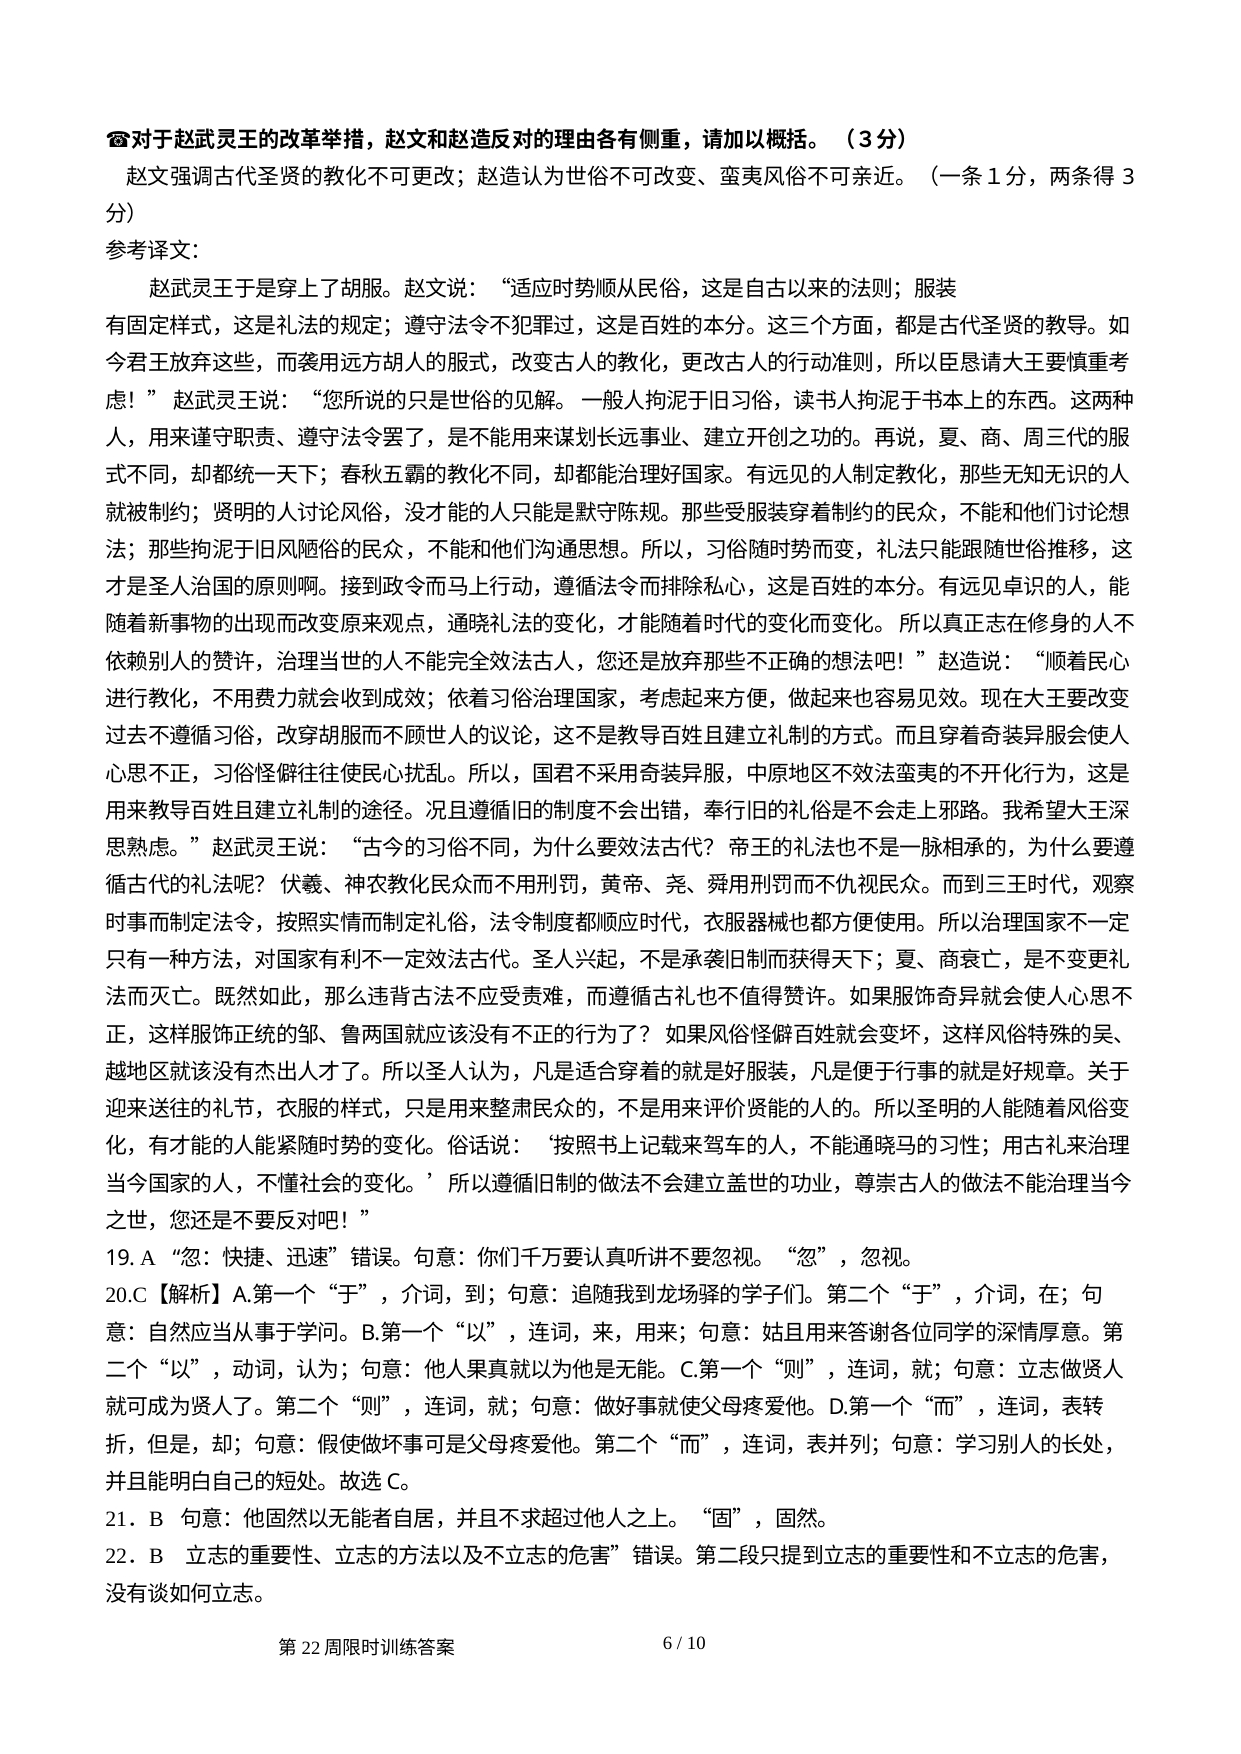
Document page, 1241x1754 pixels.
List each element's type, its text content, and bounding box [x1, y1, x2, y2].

list 22．B 立志的重要性、立志的方法以及不立志的危害”错误。第二段只提到立志的重要性和不立志的危害，没有谈如何立志。 [105, 1538, 1135, 1608]
text 赵文强调古代圣贤的教化不可更改；赵造认为世俗不可改变、蛮夷风俗不可亲近。（一条１分，两条得3分） [105, 159, 1135, 228]
text 20.C【解析】A.第一个“于”，介词，到；句意：追随我到龙场驿的学子们。第二个“于”，介词，在；句意：自然应当从事于学问。B.第一个“以”，连词，来，用来；句意：姑且用来答谢各位同学的深情厚意。第二个“以”，动词，认为；句意：他人果真就以为他是无能。C.第一个“则”，连词，就；句意：立志做贤人就可成为贤人了。第二个“则”，连词，就；句意：做好事就使父母疼爱他。D.第一个“而”，连词，表转折，但是，却；句意：假使做坏事可是父母疼爱他。第二个“而”，连词，表并列；句意：学习别人的长处，并且能明白自己的短处。故选C。 [105, 1277, 1135, 1496]
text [105, 121, 1135, 154]
list A “忽：快捷、迅速”错误。句意：你们千万要认真听讲不要忽视。“忽”，忽视。 [105, 1240, 1135, 1272]
list 21．B 句意：他固然以无能者自居，并且不求超过他人之上。“固”，固然。 [105, 1501, 1135, 1533]
text 参考译文： 赵武灵王于是穿上了胡服。赵文说：“适应时势顺从民俗，这是自古以来的法则；服装 [105, 233, 1135, 303]
text 有固定样式，这是礼法的规定；遵守法令不犯罪过，这是百姓的本分。这三个方面，都是古代圣贤的教导。如今君王放弃这些，而袭用远方胡人的服式，改变古人的教化，更改古人的行动准则，所以臣恳请大王要慎重考虑！” 赵武灵王说：“您所说的只是世俗的见解。 一般人拘泥于旧习俗，读书人拘泥于书本上的东西。这两种人，用来谨守职责、遵守法令罢了，是不能用来谋划长远事业、建立开创之功的。再说，夏、商、周三代的服式不同，却都统一天下；春秋五霸的教化不同，却都能治理好国家。有远见的人制定教化，那些无知无识的人就被制约；贤明的人讨论风俗，没才能的人只能是默守陈规。那些受服装穿着制约的民众，不能和他们讨论想法；那些拘泥于旧风陋俗的民众，不能和他们沟通思想。所以，习俗随时势而变，礼法只能跟随世俗推移，这才是圣人治国的原则啊。接到政令而马上行动，遵循法令而排除私心，这是百姓的本分。有远见卓识的人，能随着新事物的出现而改变原来观点，通晓礼法的变化，才能随着时代的变化而变化。 所以真正志在修身的人不依赖别人的赞许，治理当世的人不能完全效法古人，您还是放弃那些不正确的想法吧！”赵造说：“顺着民心进行教化，不用费力就会收到成效；依着习俗治理国家，考虑起来方便，做起来也容易见效。现在大王要改变过去不遵循习俗，改穿胡服而不顾世人的议论，这不是教导百姓且建立礼制的方式。而且穿着奇装异服会使人心思不正，习俗怪僻往往使民心扰乱。所以，国君不采用奇装异服，中原地区不效法蛮夷的不开化行为，这是用来教导百姓且建立礼制的途径。况且遵循旧的制度不会出错，奉行旧的礼俗是不会走上邪路。我希望大王深思熟虑。”赵武灵王说：“古今的习俗不同，为什么要效法古代？ 帝王的礼法也不是一脉相承的，为什么要遵循古代的礼法呢？ 伏羲、神农教化民众而不用刑罚，黄帝、尧、舜用刑罚而不仇视民众。而到三王时代，观察时事而制定法令，按照实情而制定礼俗，法令制度都顺应时代，衣服器械也都方便使用。所以治理国家不一定只有一种方法，对国家有利不一定效法古代。圣人兴起，不是承袭旧制而获得天下；夏、商衰亡，是不变更礼法而灭亡。既然如此，那么违背古法不应受责难，而遵循古礼也不值得赞许。如果服饰奇异就会使人心思不正，这样服饰正统的邹、鲁两国就应该没有不正的行为了？ 如果风俗怪僻百姓就会变坏，这样风俗特殊的吴、越地区就该没有杰出人才了。所以圣人认为，凡是适合穿着的就是好服装，凡是便于行事的就是好规章。关于迎来送往的礼节，衣服的样式，只是用来整肃民众的，不是用来评价贤能的人的。所以圣明的人能随着风俗变化，有才能的人能紧随时势的变化。俗话说：‘按照书上记载来驾车的人，不能通晓马的习性；用古礼来治理当今国家的人，不懂社会的变化。’所以遵循旧制的做法不会建立盖世的功业，尊崇古人的做法不能治理当今之世，您还是不要反对吧！” [105, 308, 1135, 1235]
